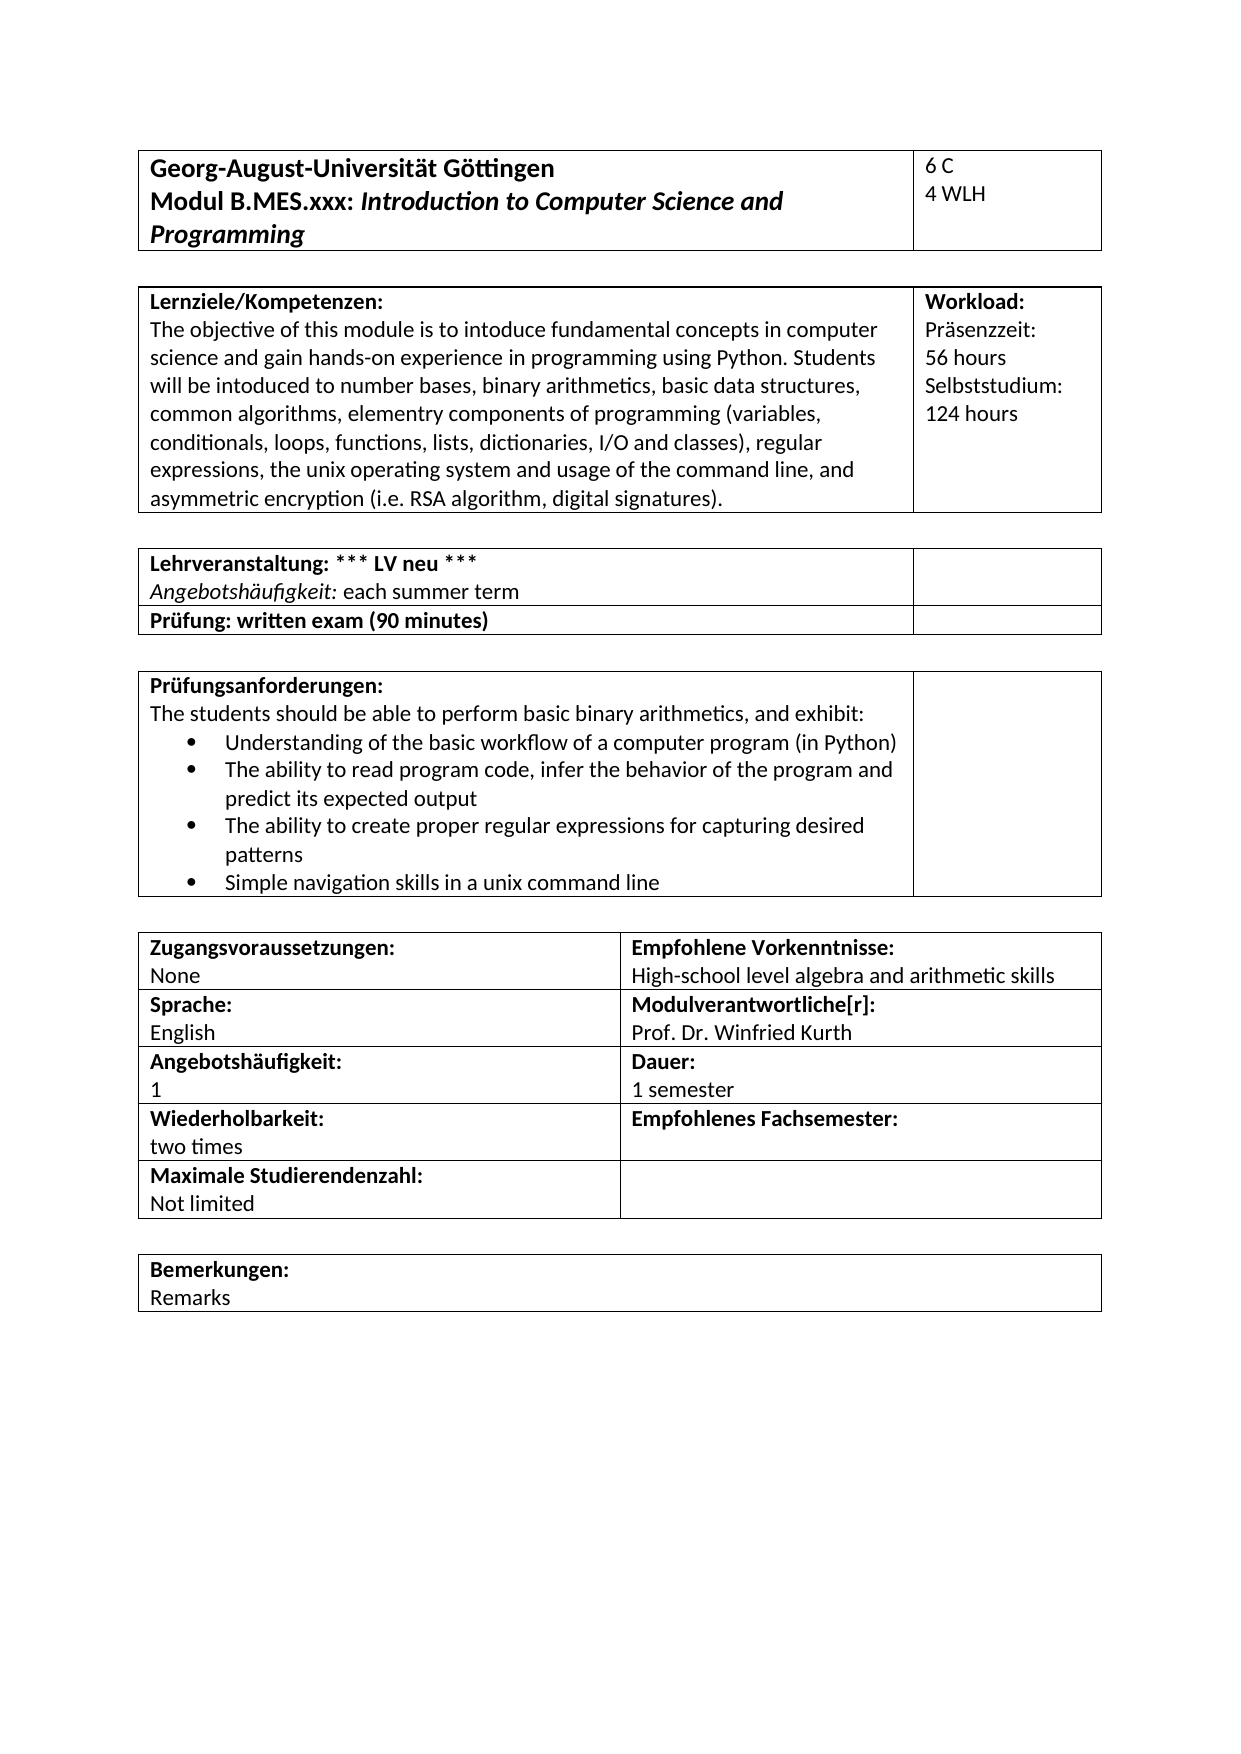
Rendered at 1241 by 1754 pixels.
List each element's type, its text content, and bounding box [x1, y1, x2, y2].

table_header Prüfungsanforderungen: The students should be able to perform basic binary arithmetics, and exhibit: Understanding of the basic workflow of a computer program (in Python) The ability to read program code, infer the behavior of the program and predict its expected output The ability to create proper regular expressions for capturing desired patterns Simple navigation skills in a unix command line [139, 672, 913, 896]
table_cell [914, 606, 1101, 634]
table_header Georg-August-Universität Göttingen Modul B.MES.xxx: Introduction to Computer Science and Programming [139, 151, 913, 250]
table_cell Sprache: English [139, 990, 620, 1046]
table_header Lernziele/Kompetenzen: The objective of this module is to intoduce fundamental concepts in computer science and gain hands-on experience in programming using Python. Students will be intoduced to number bases, binary arithmetics, basic data structures, common algorithms, elementry components of programming (variables, conditionals, loops, functions, lists, dictionaries, I/O and classes), regular expressions, the unix operating system and usage of the command line, and asymmetric encryption (i.e. RSA algorithm, digital signatures). [139, 288, 913, 512]
table_cell Modulverantwortliche[r]: Prof. Dr. Winfried Kurth [621, 990, 1101, 1046]
table_header 6 C 4 WLH [914, 151, 1101, 250]
table_cell Empfohlenes Fachsemester: [621, 1104, 1101, 1160]
table_cell Dauer: 1 semester [621, 1047, 1101, 1103]
table_cell Angebotshäufigkeit: 1 [139, 1047, 620, 1103]
table_header Lehrveranstaltung: *** LV neu *** Angebotshäufigkeit: each summer term [139, 549, 913, 605]
table_header Zugangsvoraussetzungen: None [139, 933, 620, 989]
table_header [914, 672, 1101, 896]
table_header [914, 549, 1101, 605]
table_cell Wiederholbarkeit: two times [139, 1104, 620, 1160]
table_header Workload: Präsenzzeit: 56 hours Selbststudium: 124 hours [914, 288, 1101, 512]
table_cell [621, 1161, 1101, 1217]
table_cell Maximale Studierendenzahl: Not limited [139, 1161, 620, 1217]
table_cell Prüfung: written exam (90 minutes) [139, 606, 913, 634]
table_header Empfohlene Vorkenntnisse: High-school level algebra and arithmetic skills [621, 933, 1101, 989]
table_header Bemerkungen: Remarks [139, 1255, 1101, 1311]
